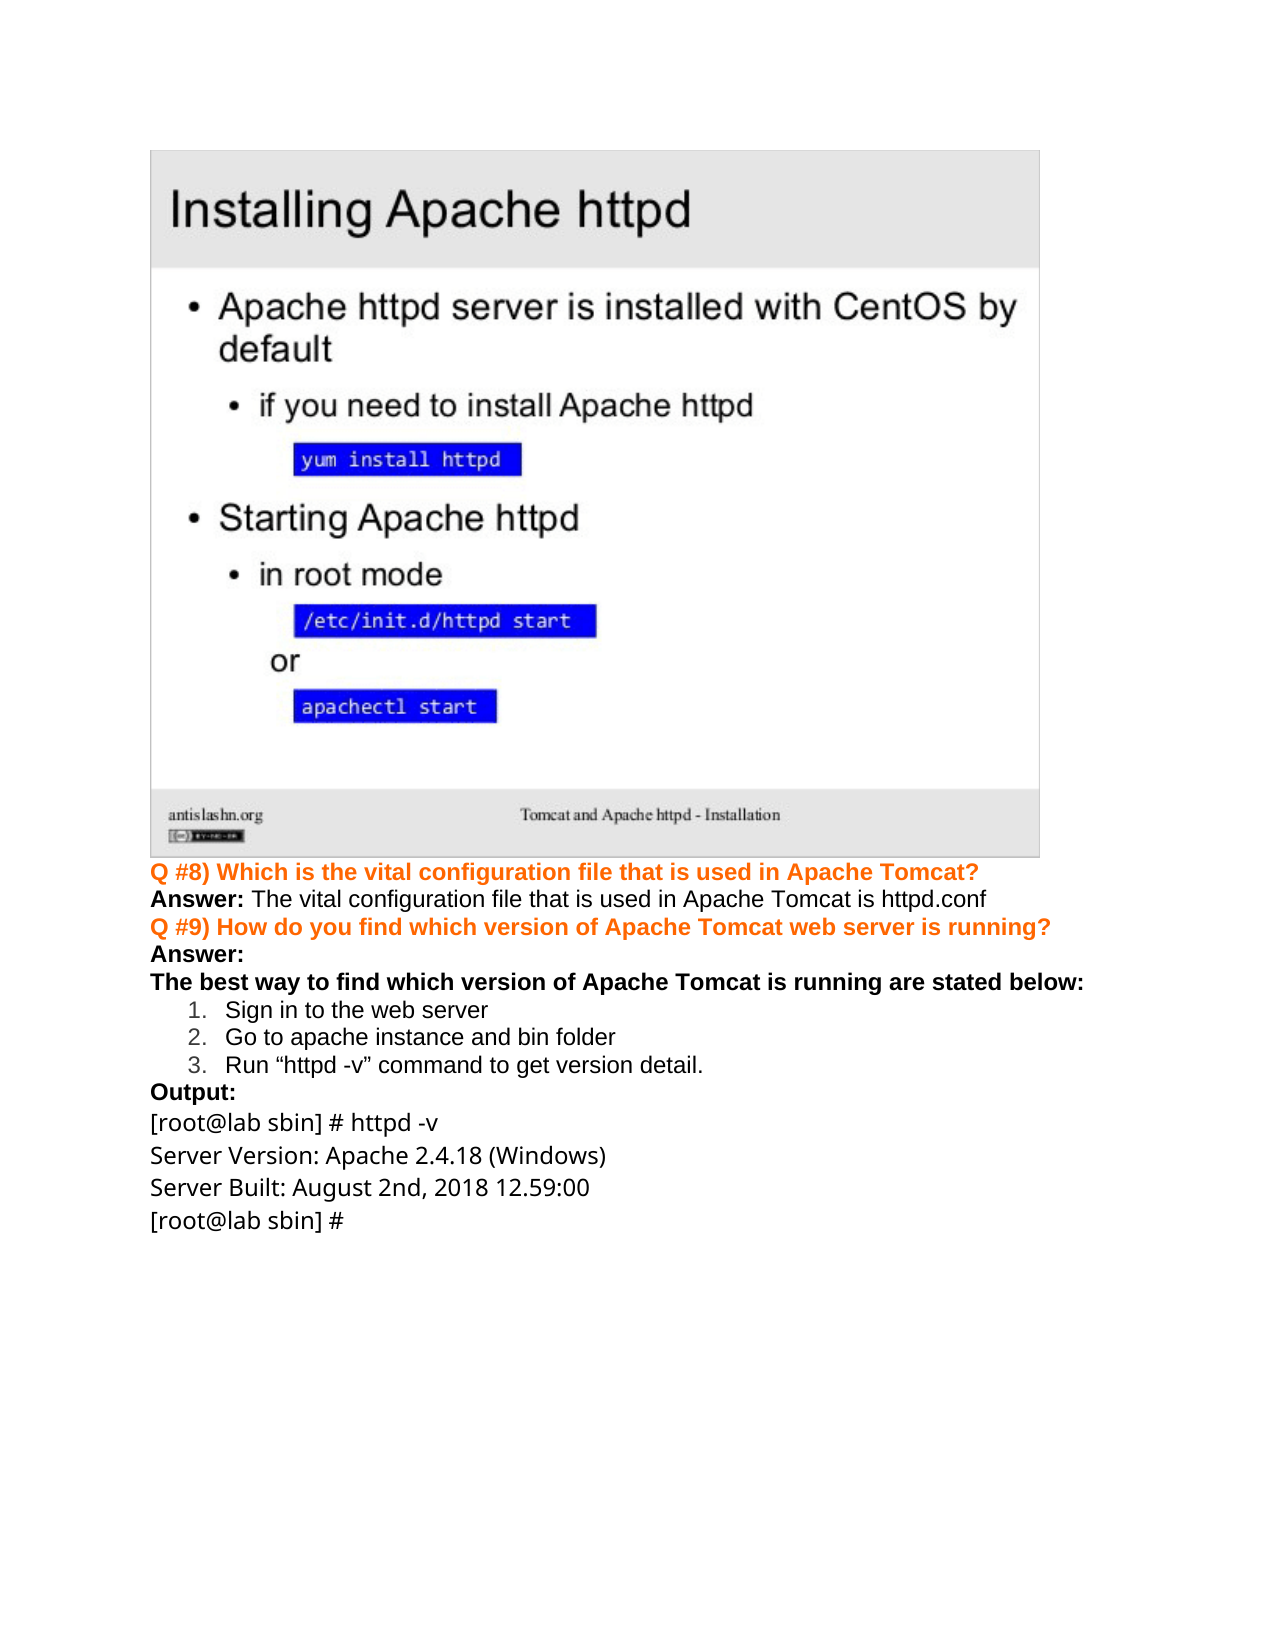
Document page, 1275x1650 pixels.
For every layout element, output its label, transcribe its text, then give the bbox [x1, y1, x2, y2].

text Answer: The vital configuration file that is used in Apache Tomcat is httpd.conf [150, 885, 1125, 913]
text Q #9) How do you find which version of Apache Tomcat web server is running? [150, 913, 1125, 940]
text Answer: [150, 940, 1125, 968]
list Sign in to the web server [187, 996, 1125, 1023]
text [root@lab sbin] # httpd -v [150, 1106, 1125, 1138]
text Output: [150, 1078, 1125, 1106]
text Server Version: Apache 2.4.18 (Windows) [150, 1138, 1125, 1171]
list Go to apache instance and bin folder [187, 1023, 1125, 1051]
text Q #8) Which is the vital configuration file that is used in Apache Tomcat? [150, 857, 1125, 885]
text Server Built: August 2nd, 2018 12.59:00 [150, 1171, 1125, 1204]
text [root@lab sbin] # [150, 1204, 1125, 1236]
picture [150, 150, 1040, 858]
text The best way to find which version of Apache Tomcat is running are stated below: [150, 968, 1125, 996]
list Run “httpd -v” command to get version detail. [187, 1051, 1125, 1078]
